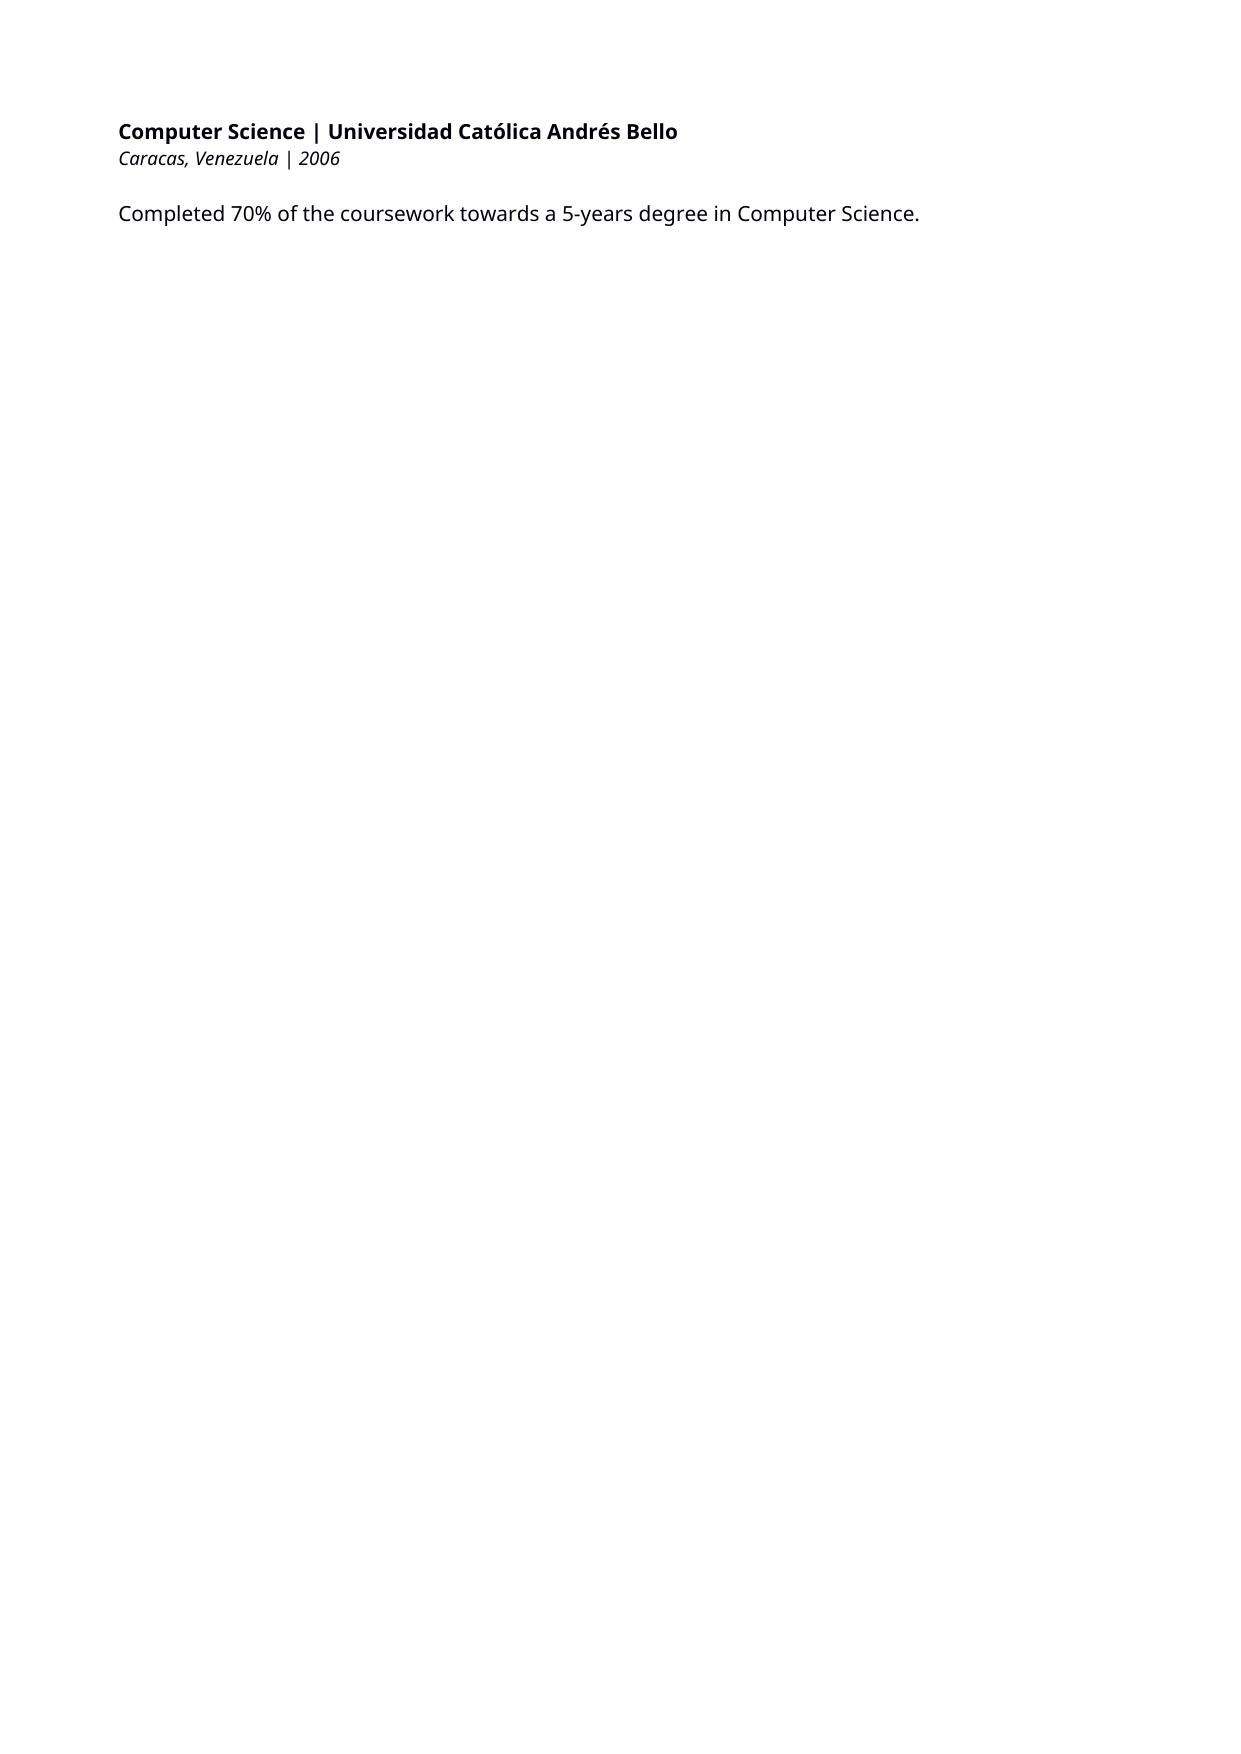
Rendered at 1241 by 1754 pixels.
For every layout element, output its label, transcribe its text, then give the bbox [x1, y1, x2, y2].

text Completed 70% of the coursework towards a 5-years degree in Computer Science. [118, 199, 1122, 228]
text Computer Science | Universidad Católica Andrés Bello [118, 117, 1122, 145]
text Caracas, Venezuela | 2006 [118, 145, 1122, 171]
